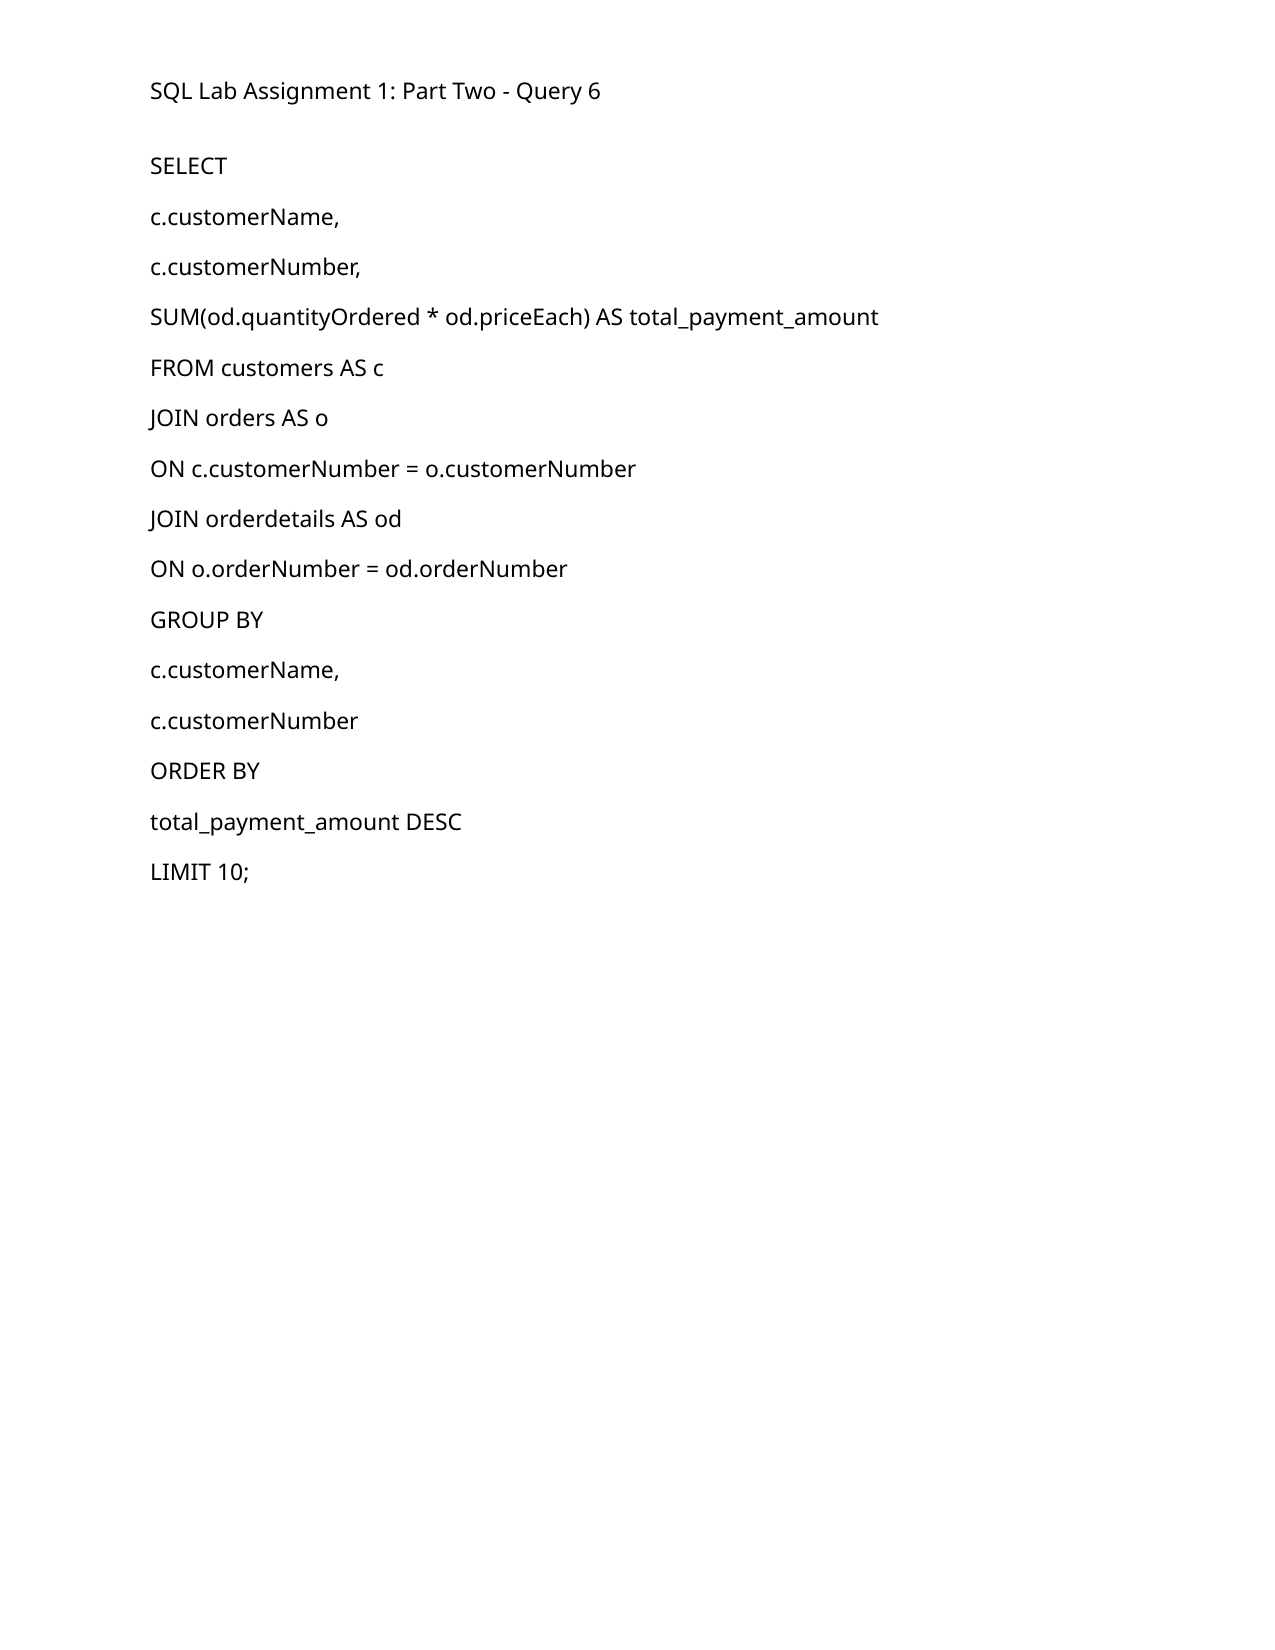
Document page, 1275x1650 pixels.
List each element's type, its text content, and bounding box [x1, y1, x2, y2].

text ON c.customerNumber = o.customerNumber [150, 452, 1125, 484]
text SELECT [150, 150, 1125, 181]
text LIMIT 10; [150, 856, 1125, 887]
text GROUP BY [150, 604, 1125, 635]
text ORDER BY [150, 755, 1125, 786]
text c.customerNumber, [150, 251, 1125, 282]
text c.customerName, [150, 654, 1125, 685]
text SUM(od.quantityOrdered * od.priceEach) AS total_payment_amount [150, 301, 1125, 332]
text JOIN orderdetails AS od [150, 503, 1125, 534]
text c.customerNumber [150, 704, 1125, 736]
text JOIN orders AS o [150, 402, 1125, 433]
text ON o.orderNumber = od.orderNumber [150, 553, 1125, 584]
text FROM customers AS c [150, 352, 1125, 383]
text c.customerName, [150, 200, 1125, 232]
text total_payment_amount DESC [150, 805, 1125, 837]
